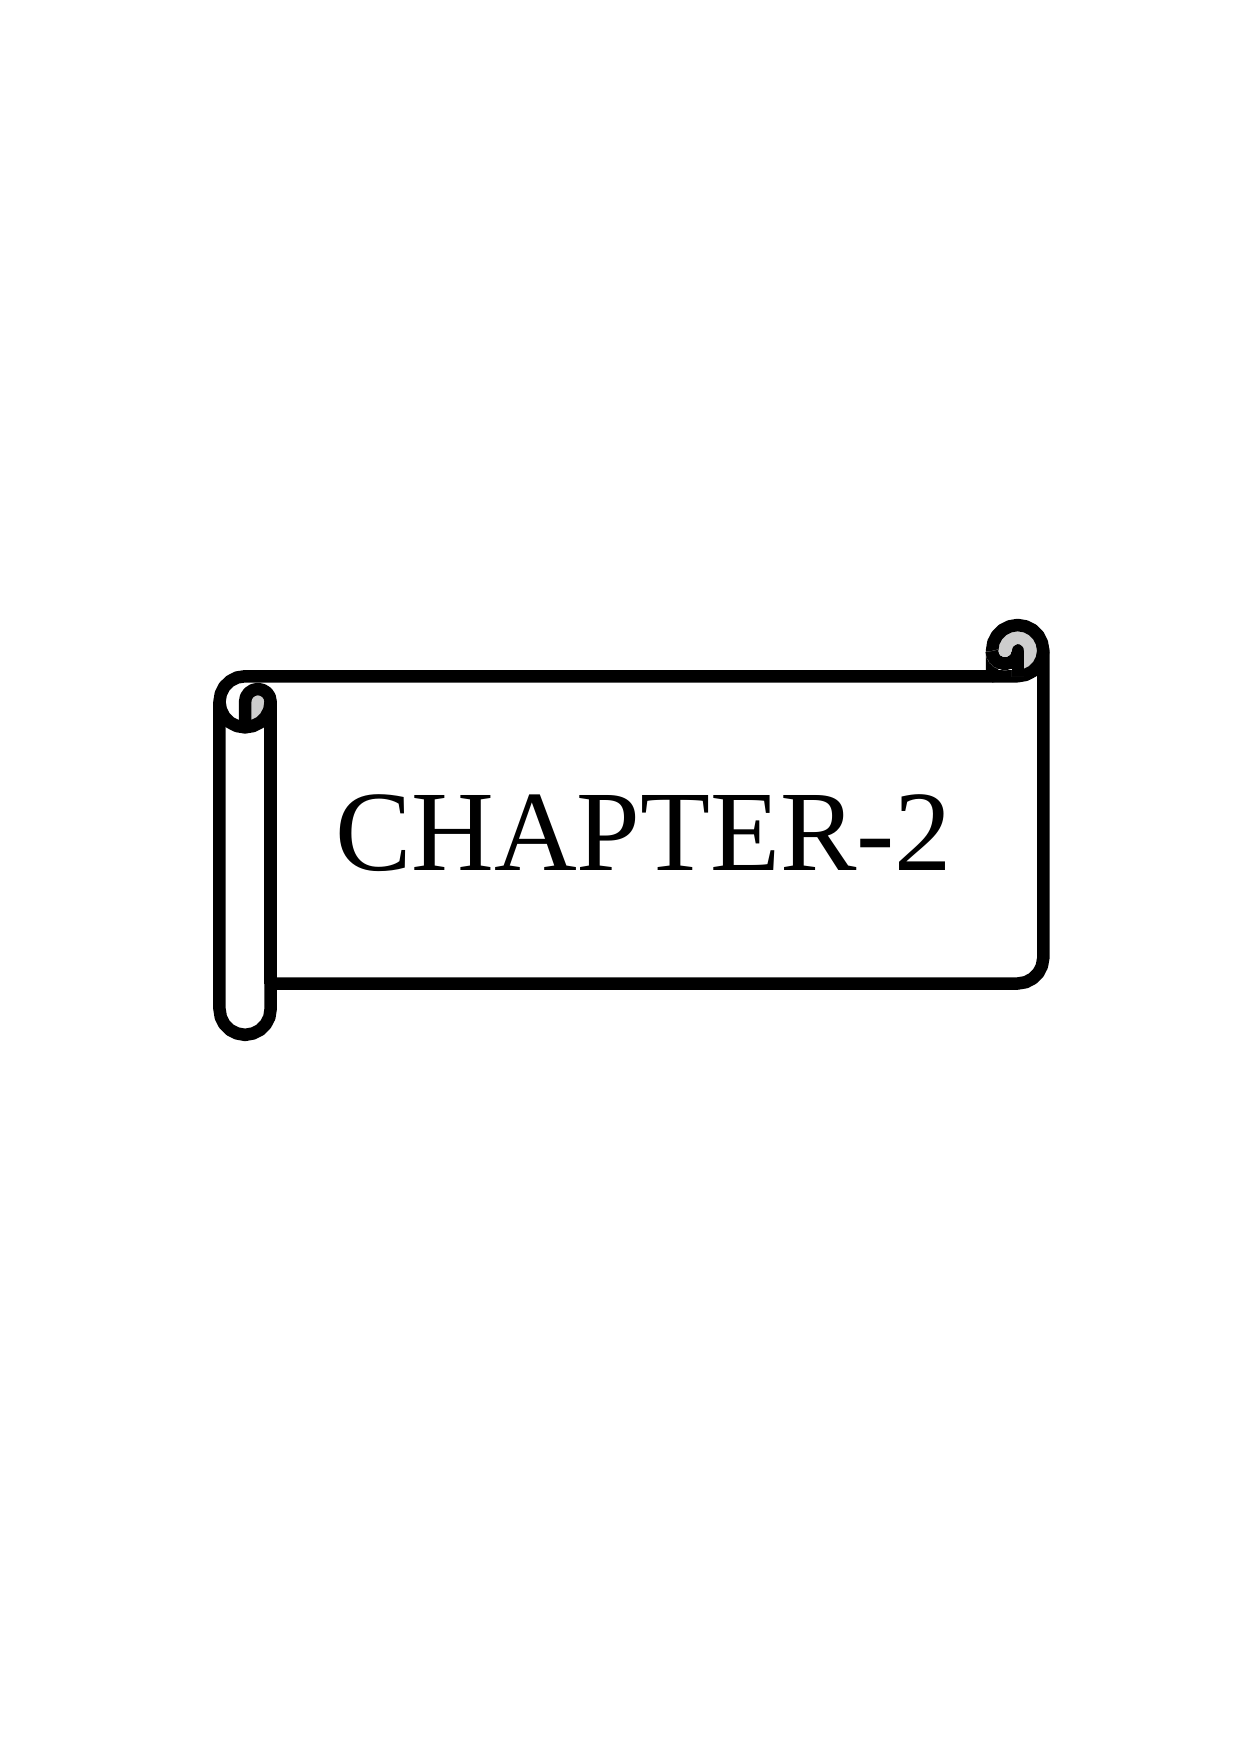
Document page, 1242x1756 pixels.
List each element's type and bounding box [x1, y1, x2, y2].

picture [985, 644, 1024, 683]
picture [252, 696, 264, 719]
